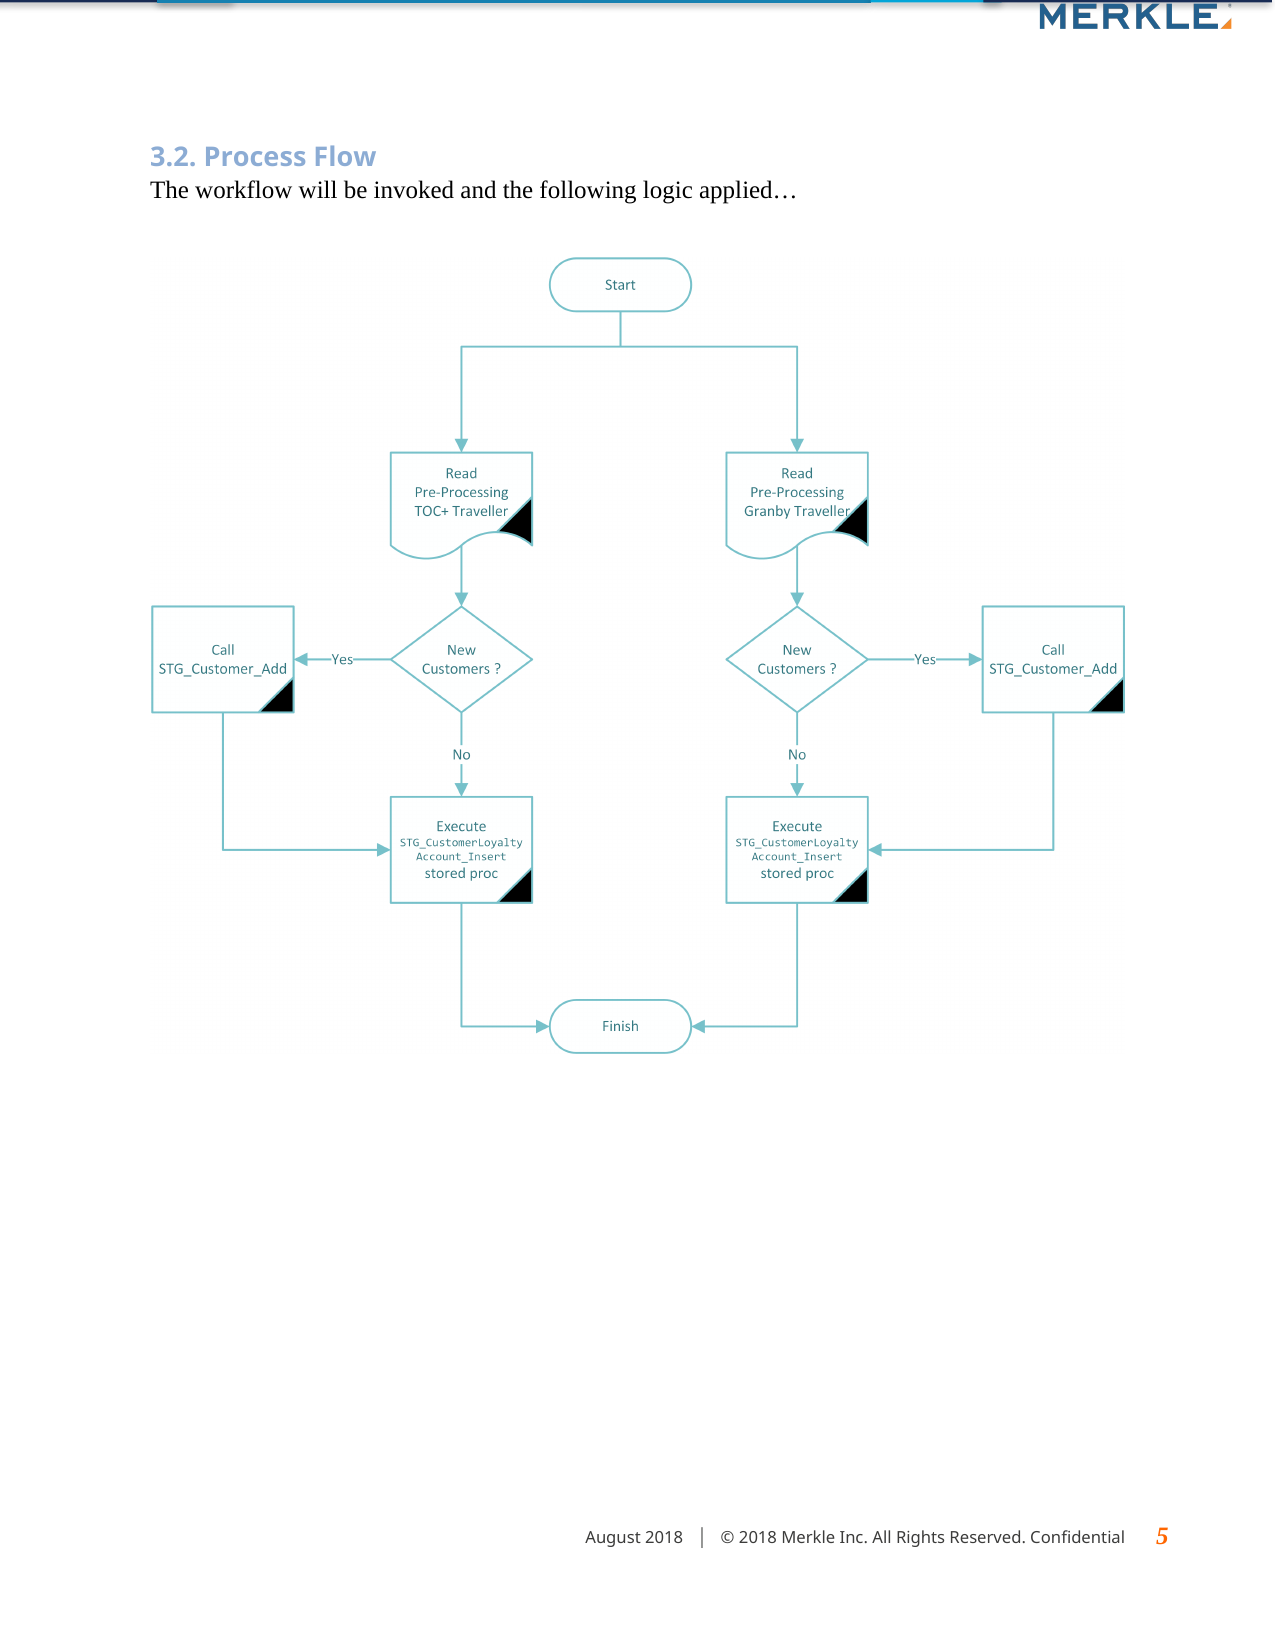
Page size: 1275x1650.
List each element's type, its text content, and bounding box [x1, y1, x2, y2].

text The workflow will be invoked and the following logic applied… [150, 175, 1125, 203]
picture [150, 257, 1125, 1054]
subtitle 3.2. Process Flow [150, 138, 1125, 175]
picture [1039, 0, 1232, 30]
